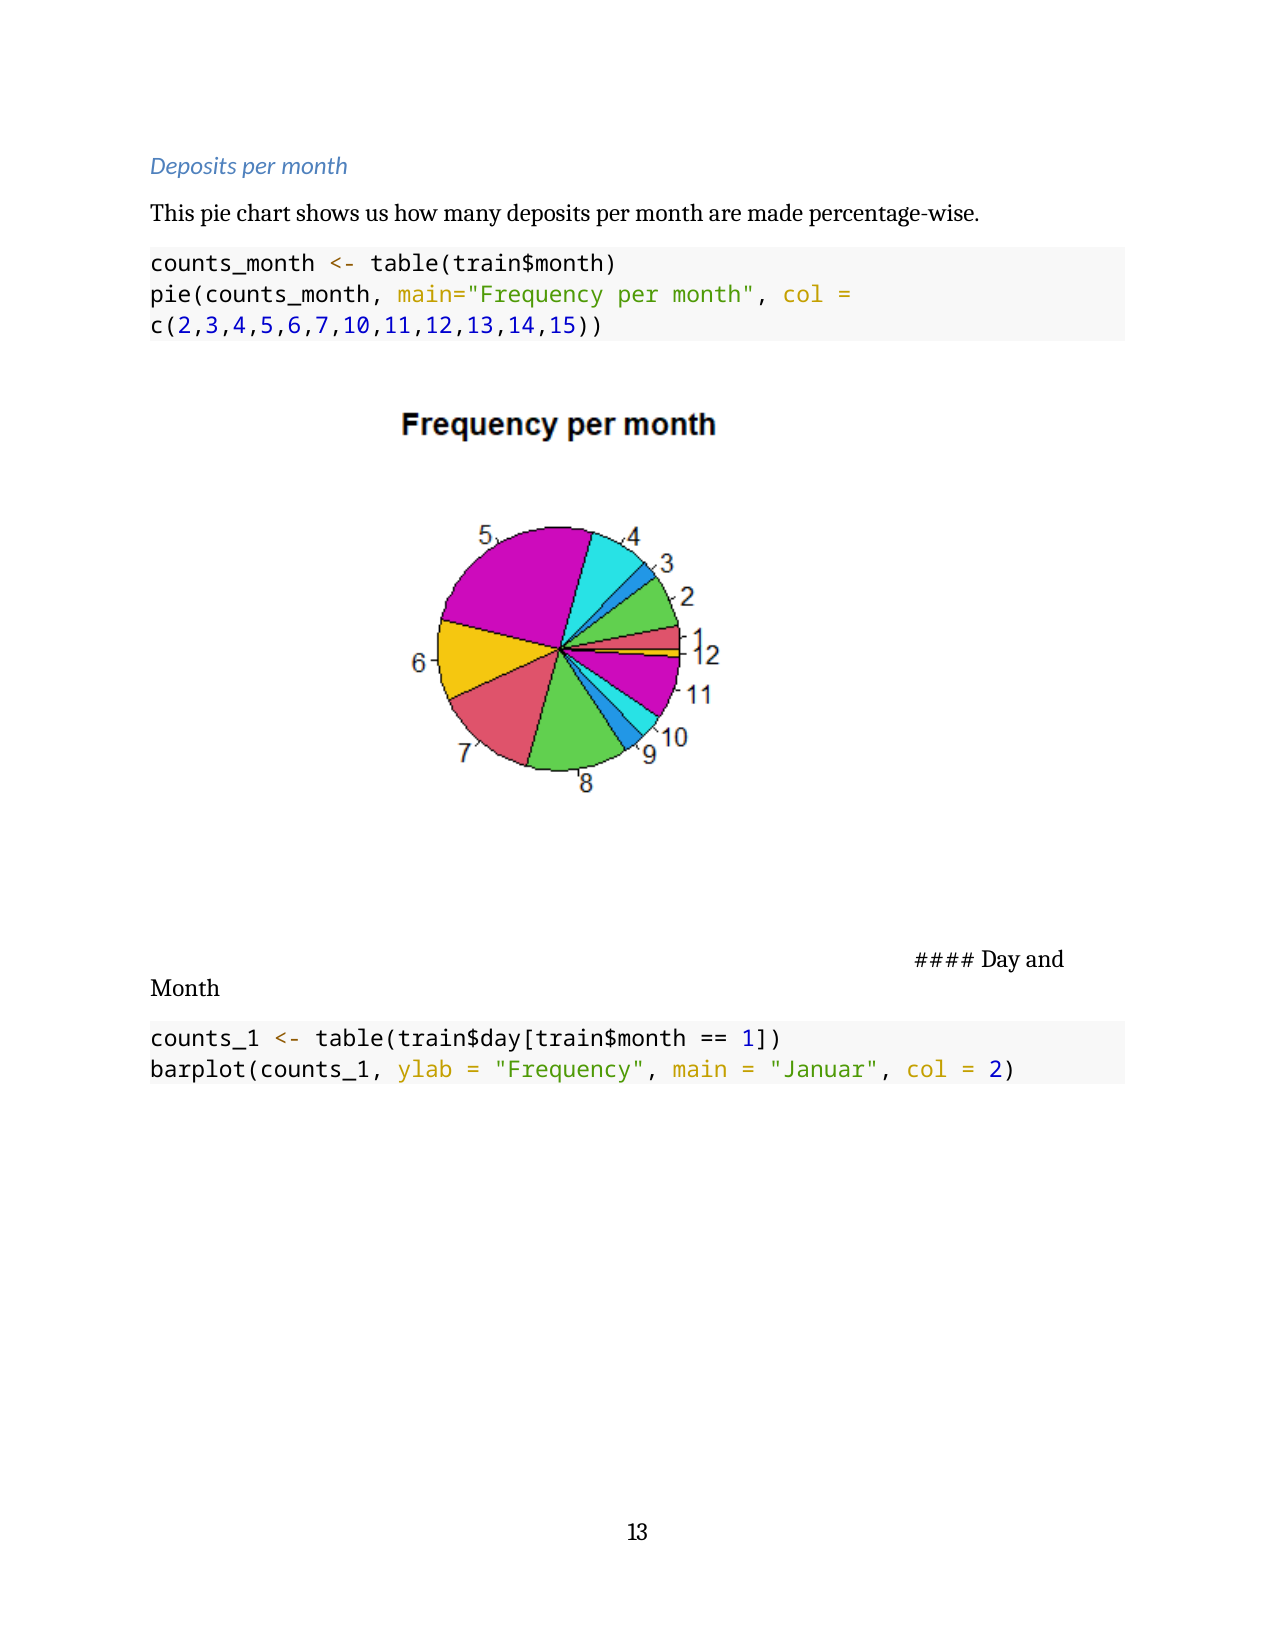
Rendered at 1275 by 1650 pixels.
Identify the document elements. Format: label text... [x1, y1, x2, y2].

subtitle Deposits per month [150, 150, 1125, 181]
picture [150, 361, 908, 968]
text This pie chart shows us how many deposits per month are made percentage-wise. [150, 199, 1125, 228]
text counts_1 <- table(train$day[train$month == 1]) barplot(counts_1, ylab = "Frequency", main = "Januar", col = 2) [782, 1021, 1125, 1084]
text counts_month <- table(train$month) pie(counts_month, main="Frequency per month", col = c(2,3,4,5,6,7,10,11,12,13,14,15)) [604, 247, 1125, 341]
